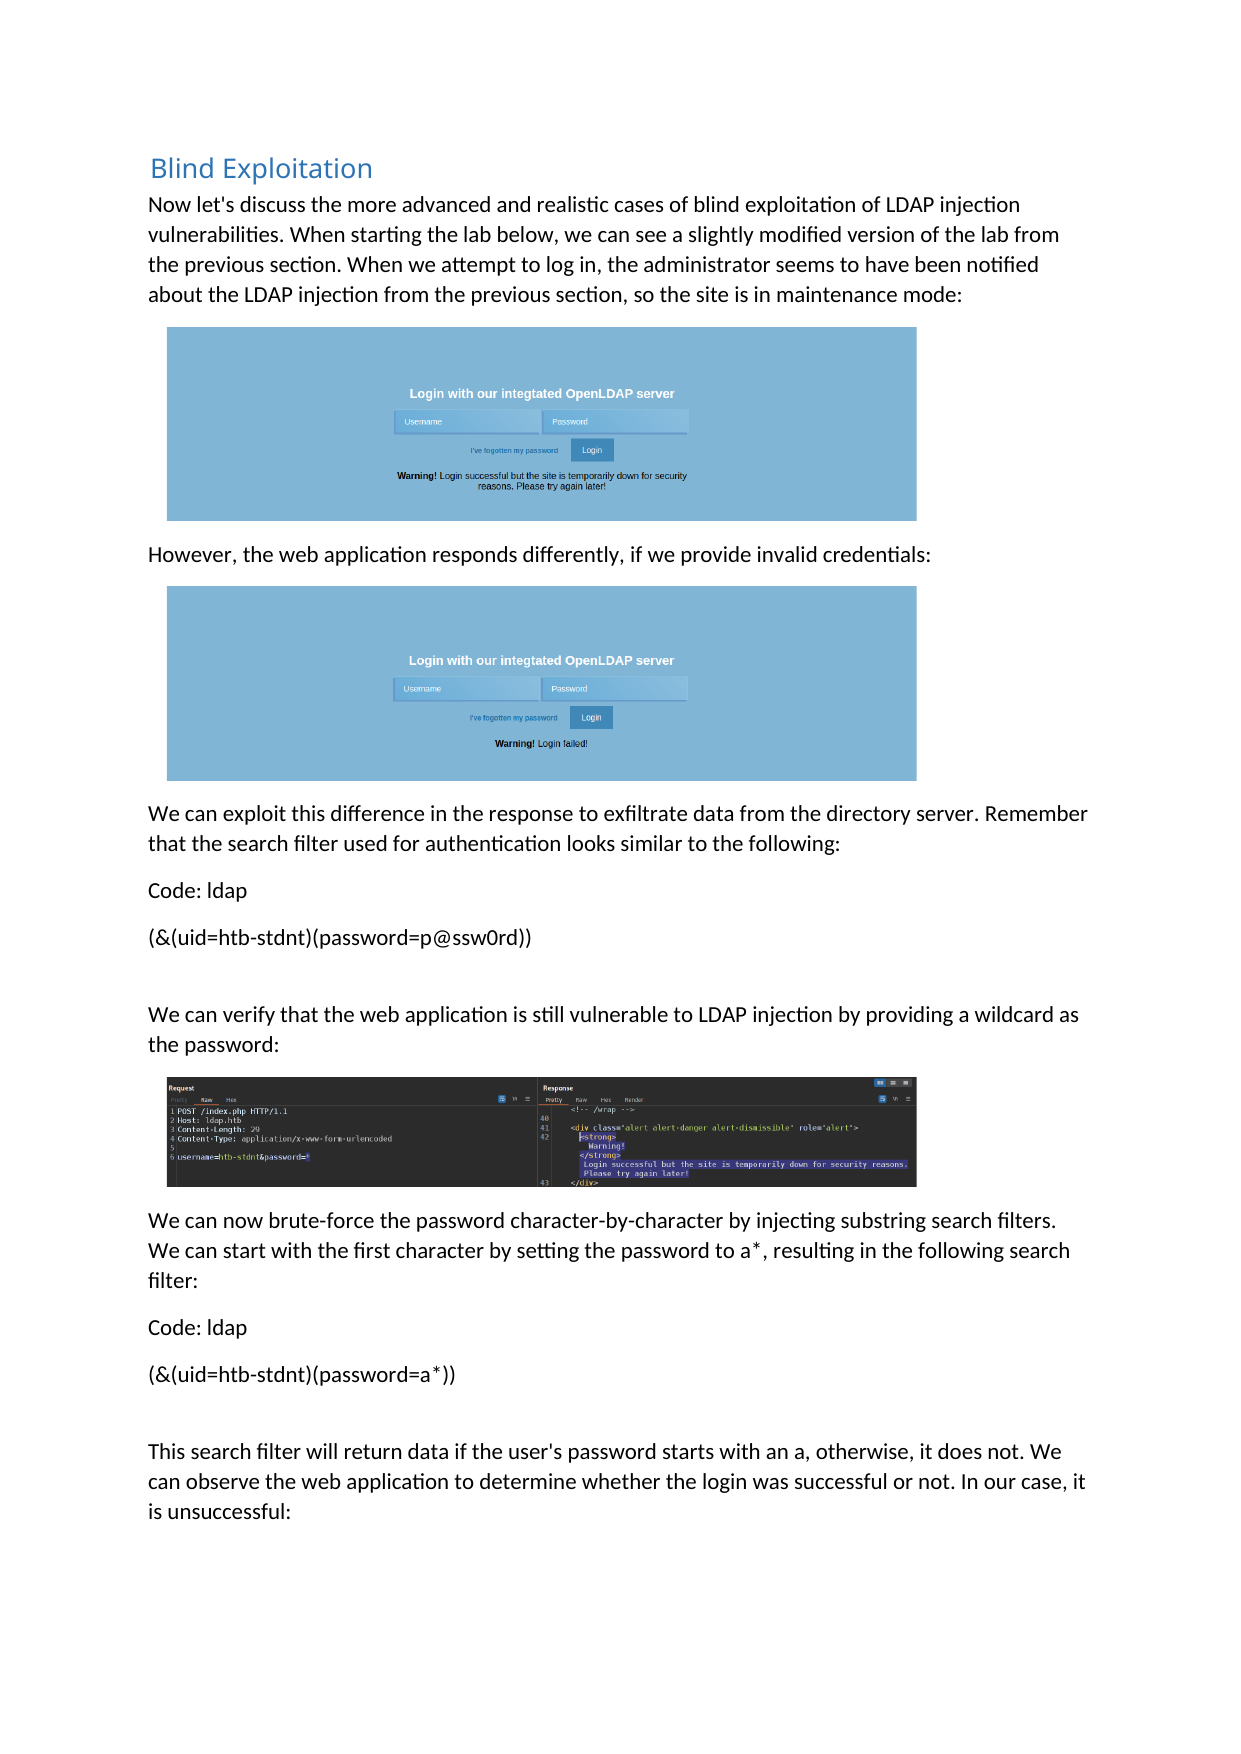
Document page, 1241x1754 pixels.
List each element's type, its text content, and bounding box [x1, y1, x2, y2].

text Code: ldap [148, 876, 1092, 904]
text We can verify that the web application is still vulnerable to LDAP injection by providing a wildcard as the password: [148, 1000, 1092, 1059]
text This search filter will return data if the user's password starts with an a, otherwise, it does not. We can observe the web application to determine whether the login was successful or not. In our case, it is unsuccessful: [148, 1437, 1092, 1525]
text Code: ldap [148, 1313, 1092, 1341]
text However, the web application responds differently, if we provide invalid credentials: [148, 540, 1092, 568]
text (&(uid=htb-stdnt)(password=p@ssw0rd)) [148, 923, 1092, 982]
subtitle Blind Exploitation [150, 150, 1090, 187]
text We can now brute-force the password character-by-character by injecting substring search filters. We can start with the first character by setting the password to a*, resulting in the following search filter: [148, 1206, 1092, 1294]
text Now let's discuss the more advanced and realistic cases of blind exploitation of LDAP injection vulnerabilities. When starting the lab below, we can see a slightly modified version of the lab from the previous section. When we attempt to log in, the administrator seems to have been notified about the LDAP injection from the previous section, so the site is in maintenance mode: [148, 190, 1092, 308]
text We can exploit this difference in the response to exfiltrate data from the directory server. Remember that the search filter used for authentication looks similar to the following: [148, 799, 1092, 858]
text (&(uid=htb-stdnt)(password=a*)) [148, 1360, 1092, 1418]
